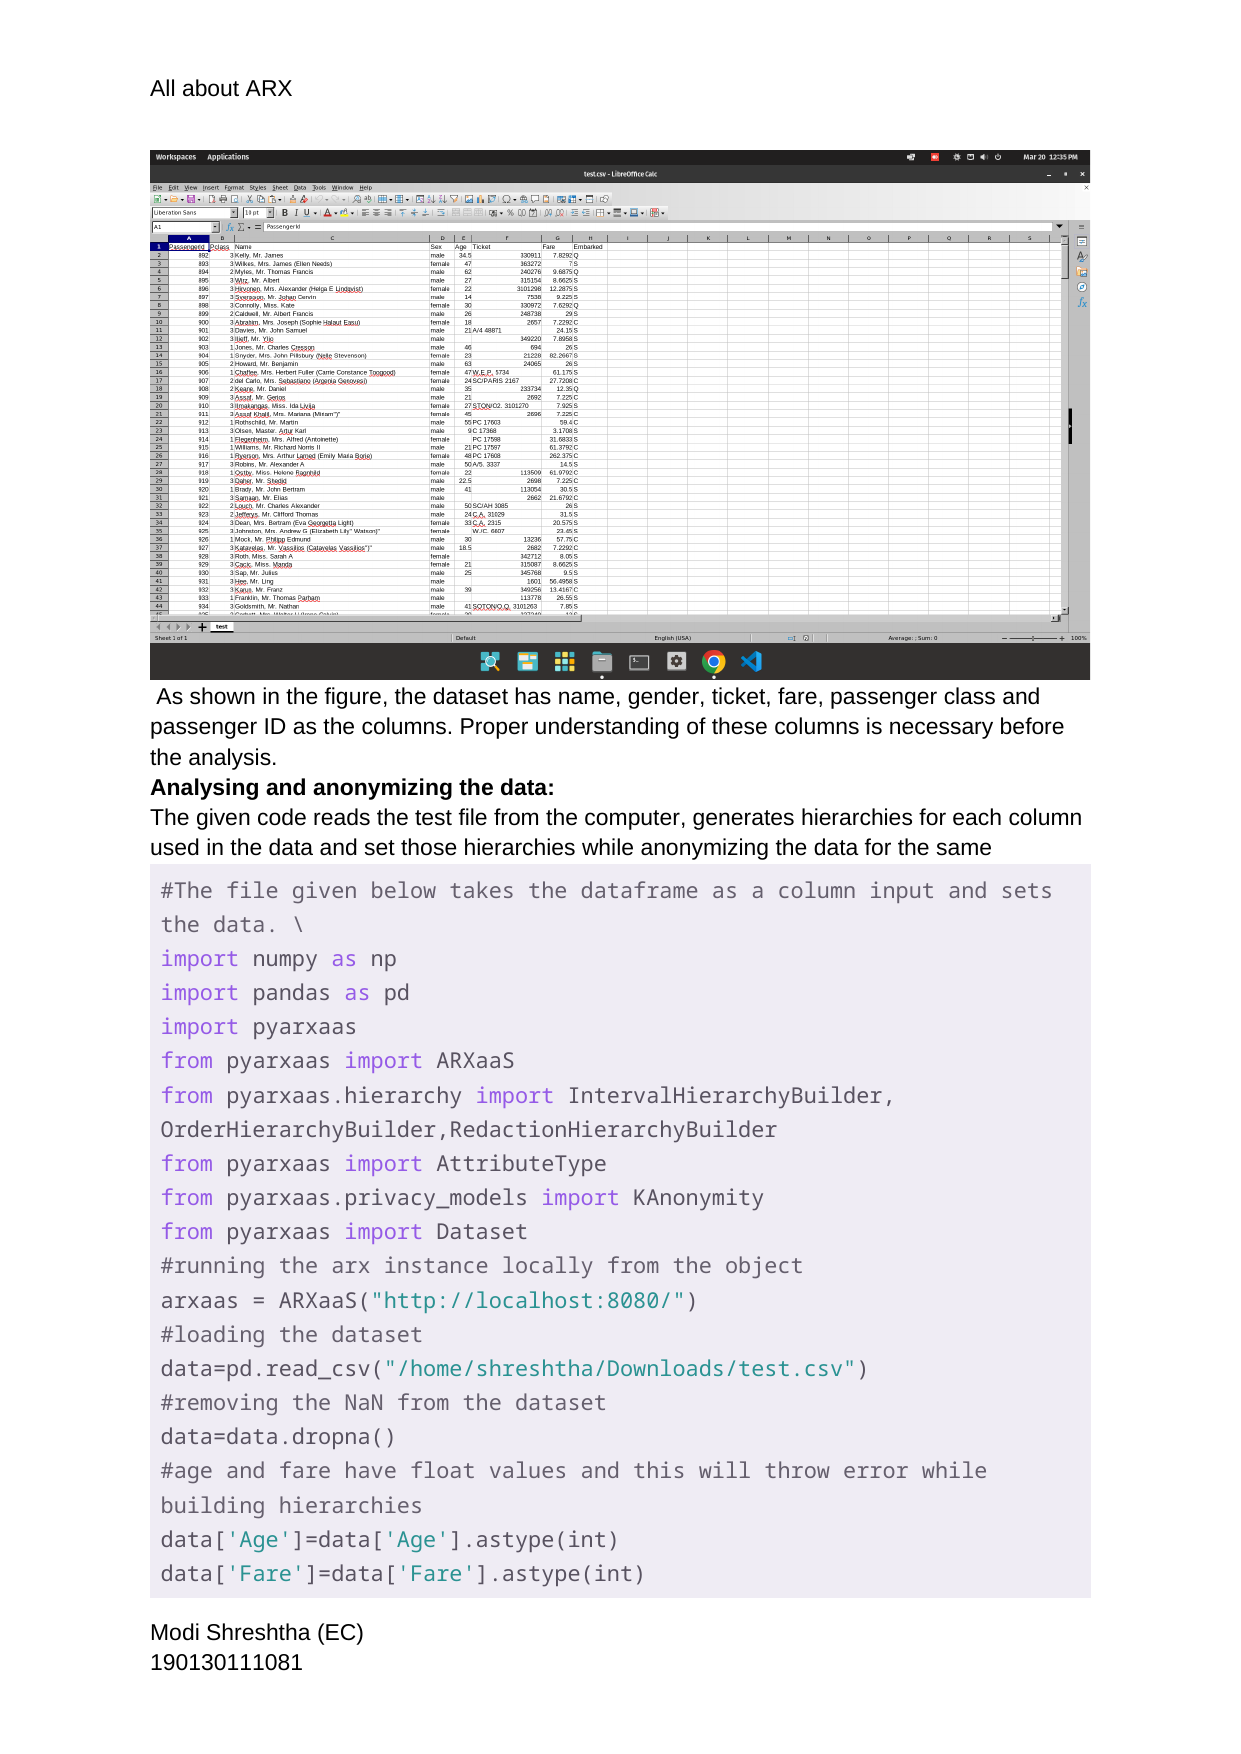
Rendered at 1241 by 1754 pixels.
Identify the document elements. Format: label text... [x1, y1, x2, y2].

text Analysing and anonymizing the data: [150, 774, 1090, 800]
picture [150, 150, 1091, 680]
text As shown in the figure, the dataset has name, gender, ticket, fare, passenger class and passenger ID as the columns. Proper understanding of these columns is necessary before the analysis. [150, 683, 1090, 770]
text The given code reads the test file from the computer, generates hierarchies for each column used in the data and set those hierarchies while anonymizing the data for the same [150, 804, 1090, 860]
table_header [150, 864, 1091, 1598]
